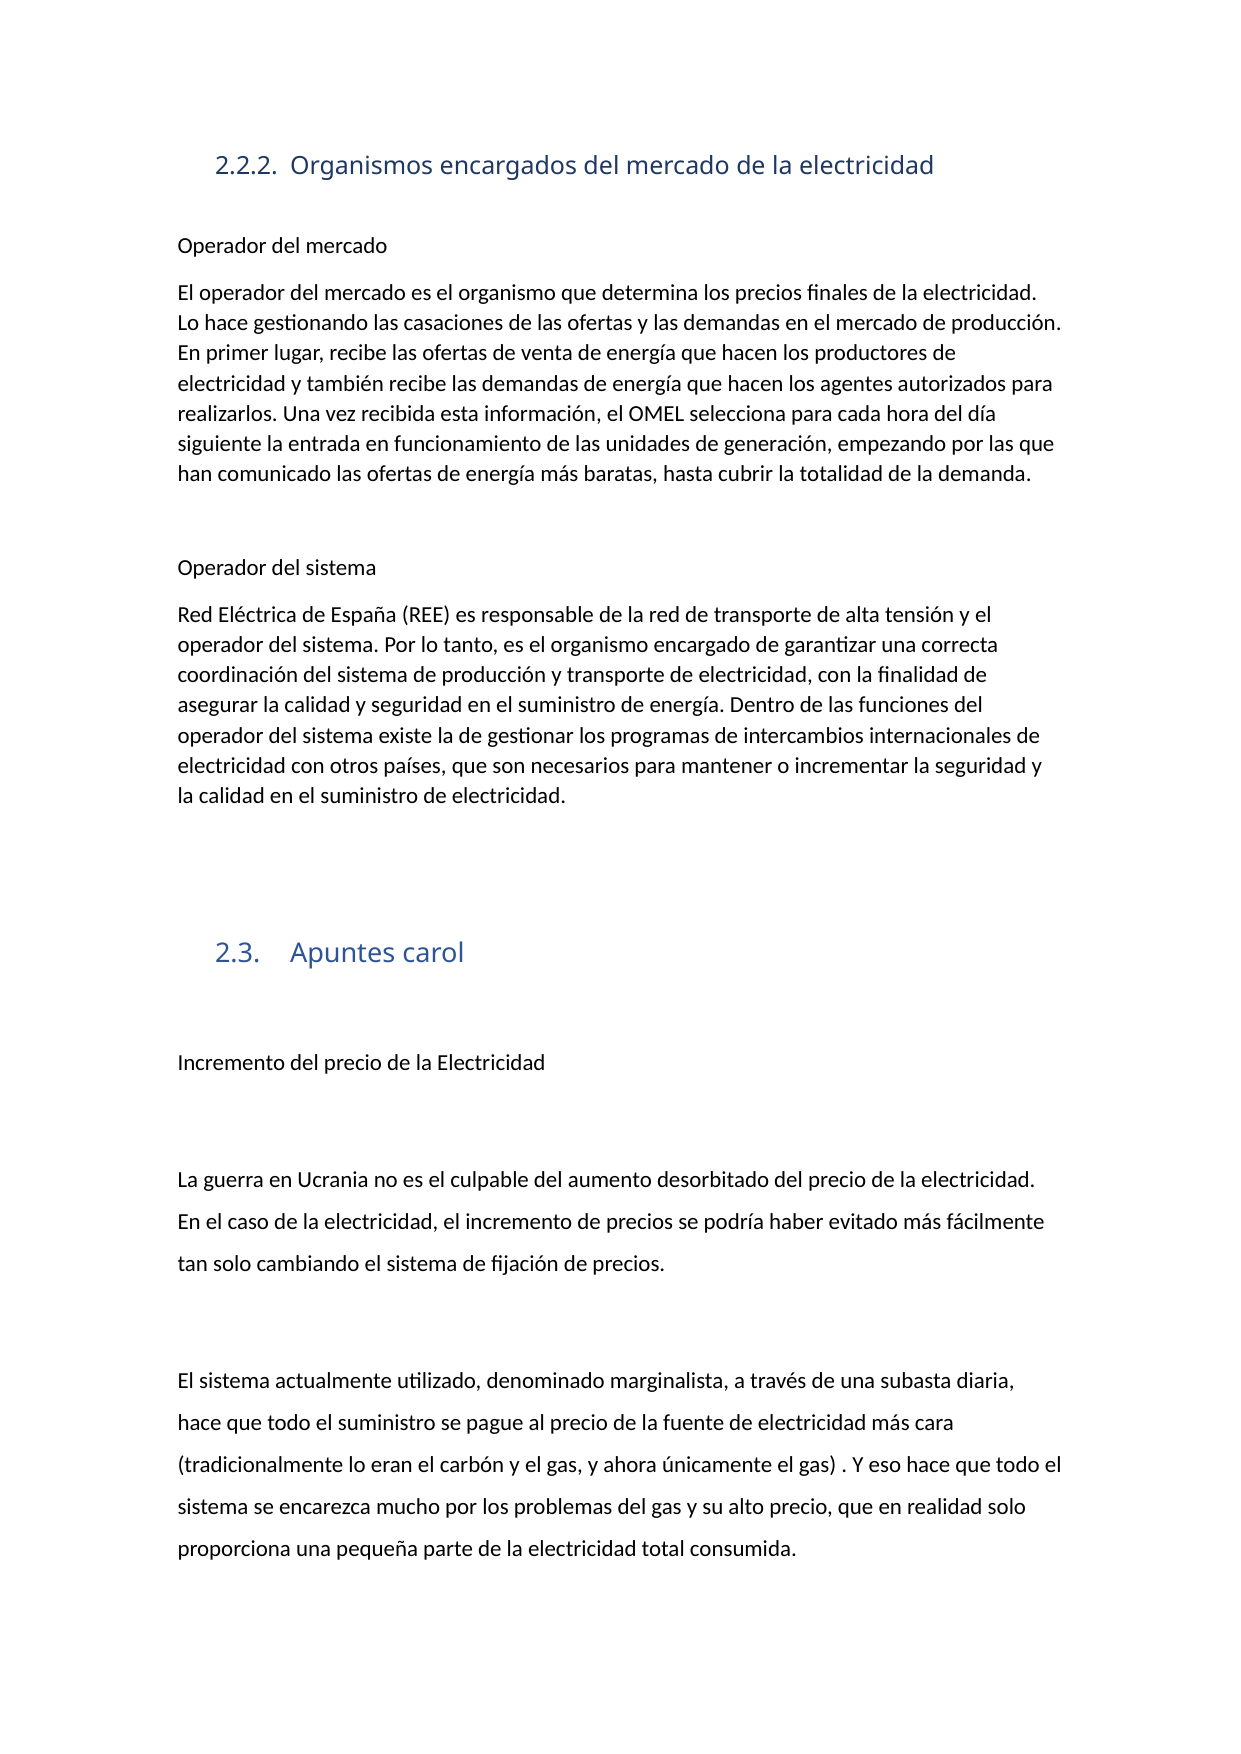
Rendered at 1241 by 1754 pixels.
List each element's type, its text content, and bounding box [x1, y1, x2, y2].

text La guerra en Ucrania no es el culpable del aumento desorbitado del precio de la electricidad. En el caso de la electricidad, el incremento de precios se podría haber evitado más fácilmente tan solo cambiando el sistema de fijación de precios. [177, 1165, 1063, 1277]
text El sistema actualmente utilizado, denominado marginalista, a través de una subasta diaria, hace que todo el suministro se pague al precio de la fuente de electricidad más cara (tradicionalmente lo eran el carbón y el gas, y ahora únicamente el gas) . Y eso hace que todo el sistema se encarezca mucho por los problemas del gas y su alto precio, que en realidad solo proporciona una pequeña parte de la electricidad total consumida. [177, 1366, 1063, 1562]
text Operador del mercado [177, 231, 1063, 259]
subtitle Apuntes carol [215, 934, 1063, 971]
subtitle Organismos encargados del mercado de la electricidad [215, 148, 1063, 182]
text El operador del mercado es el organismo que determina los precios finales de la electricidad. Lo hace gestionando las casaciones de las ofertas y las demandas en el mercado de producción. En primer lugar, recibe las ofertas de venta de energía que hacen los productores de electricidad y también recibe las demandas de energía que hacen los agentes autorizados para realizarlos. Una vez recibida esta información, el OMEL selecciona para cada hora del día siguiente la entrada en funcionamiento de las unidades de generación, empezando por las que han comunicado las ofertas de energía más baratas, hasta cubrir la totalidad de la demanda. [177, 278, 1063, 487]
text Operador del sistema [177, 553, 1063, 581]
text Incremento del precio de la Electricidad [177, 1048, 1063, 1076]
text Red Eléctrica de España (REE) es responsable de la red de transporte de alta tensión y el operador del sistema. Por lo tanto, es el organismo encargado de garantizar una correcta coordinación del sistema de producción y transporte de electricidad, con la finalidad de asegurar la calidad y seguridad en el suministro de energía. Dentro de las funciones del operador del sistema existe la de gestionar los programas de intercambios internacionales de electricidad con otros países, que son necesarios para mantener o incrementar la seguridad y la calidad en el suministro de electricidad. [177, 600, 1063, 809]
